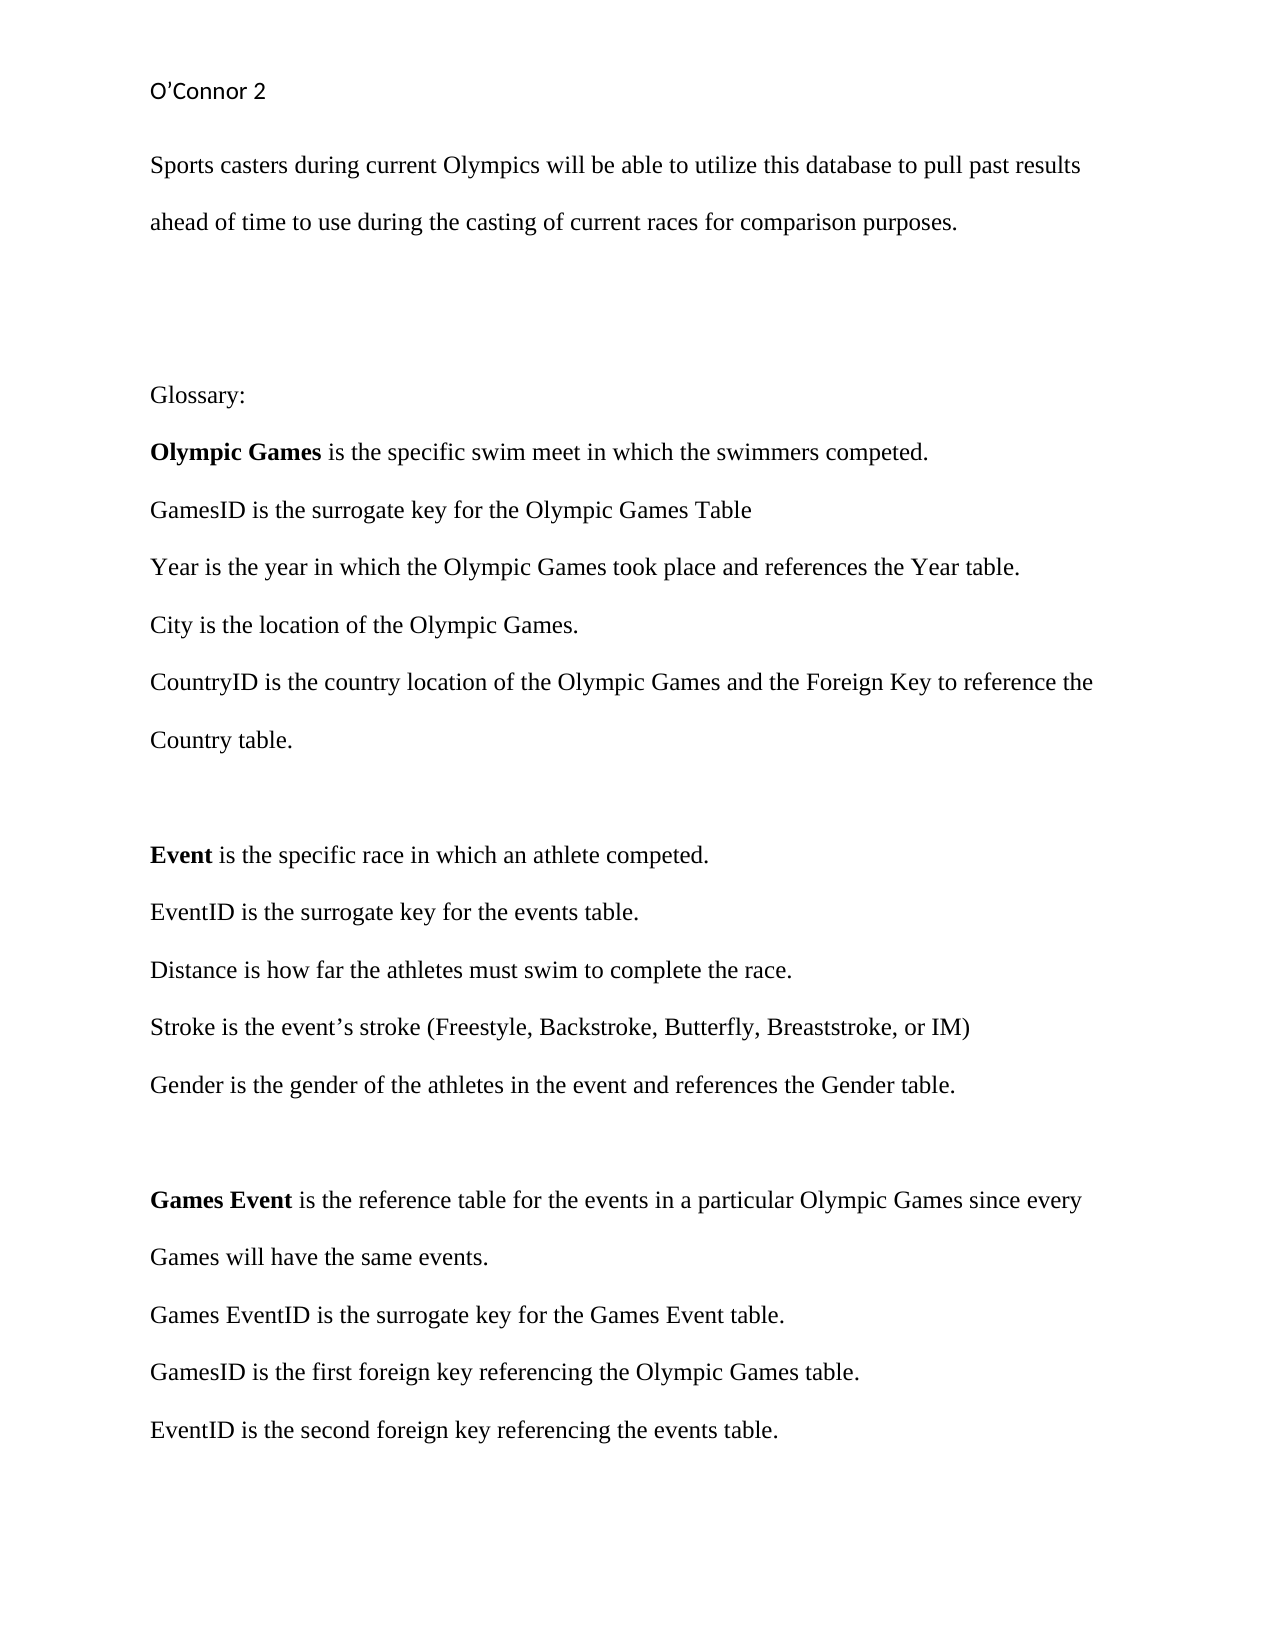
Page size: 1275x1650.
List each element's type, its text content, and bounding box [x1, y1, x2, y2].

text Gender is the gender of the athletes in the event and references the Gender table. [150, 1070, 1125, 1099]
text EventID is the second foreign key referencing the events table. [150, 1415, 1125, 1444]
text Games EventID is the surrogate key for the Games Event table. [150, 1300, 1125, 1329]
text Stroke is the event’s stroke (Freestyle, Backstroke, Butterfly, Breaststroke, or IM) [150, 1012, 1125, 1041]
text GamesID is the first foreign key referencing the Olympic Games table. [150, 1357, 1125, 1386]
text Games Event is the reference table for the events in a particular Olympic Games since every Games will have the same events. [150, 1185, 1125, 1271]
text Year is the year in which the Olympic Games took place and references the Year table. [150, 552, 1125, 581]
text CountryID is the country location of the Olympic Games and the Foreign Key to reference the Country table. [150, 667, 1125, 754]
text Distance is how far the athletes must swim to complete the race. [150, 955, 1125, 984]
text GamesID is the surrogate key for the Olympic Games Table [150, 495, 1125, 524]
text City is the location of the Olympic Games. [150, 610, 1125, 639]
text Sports casters during current Olympics will be able to utilize this database to pull past results ahead of time to use during the casting of current races for comparison purposes. [150, 150, 1125, 236]
text Olympic Games is the specific swim meet in which the swimmers competed. [150, 437, 1125, 466]
text EventID is the surrogate key for the events table. [150, 897, 1125, 926]
text Event is the specific race in which an athlete competed. [150, 840, 1125, 869]
text Glossary: [150, 380, 1125, 409]
